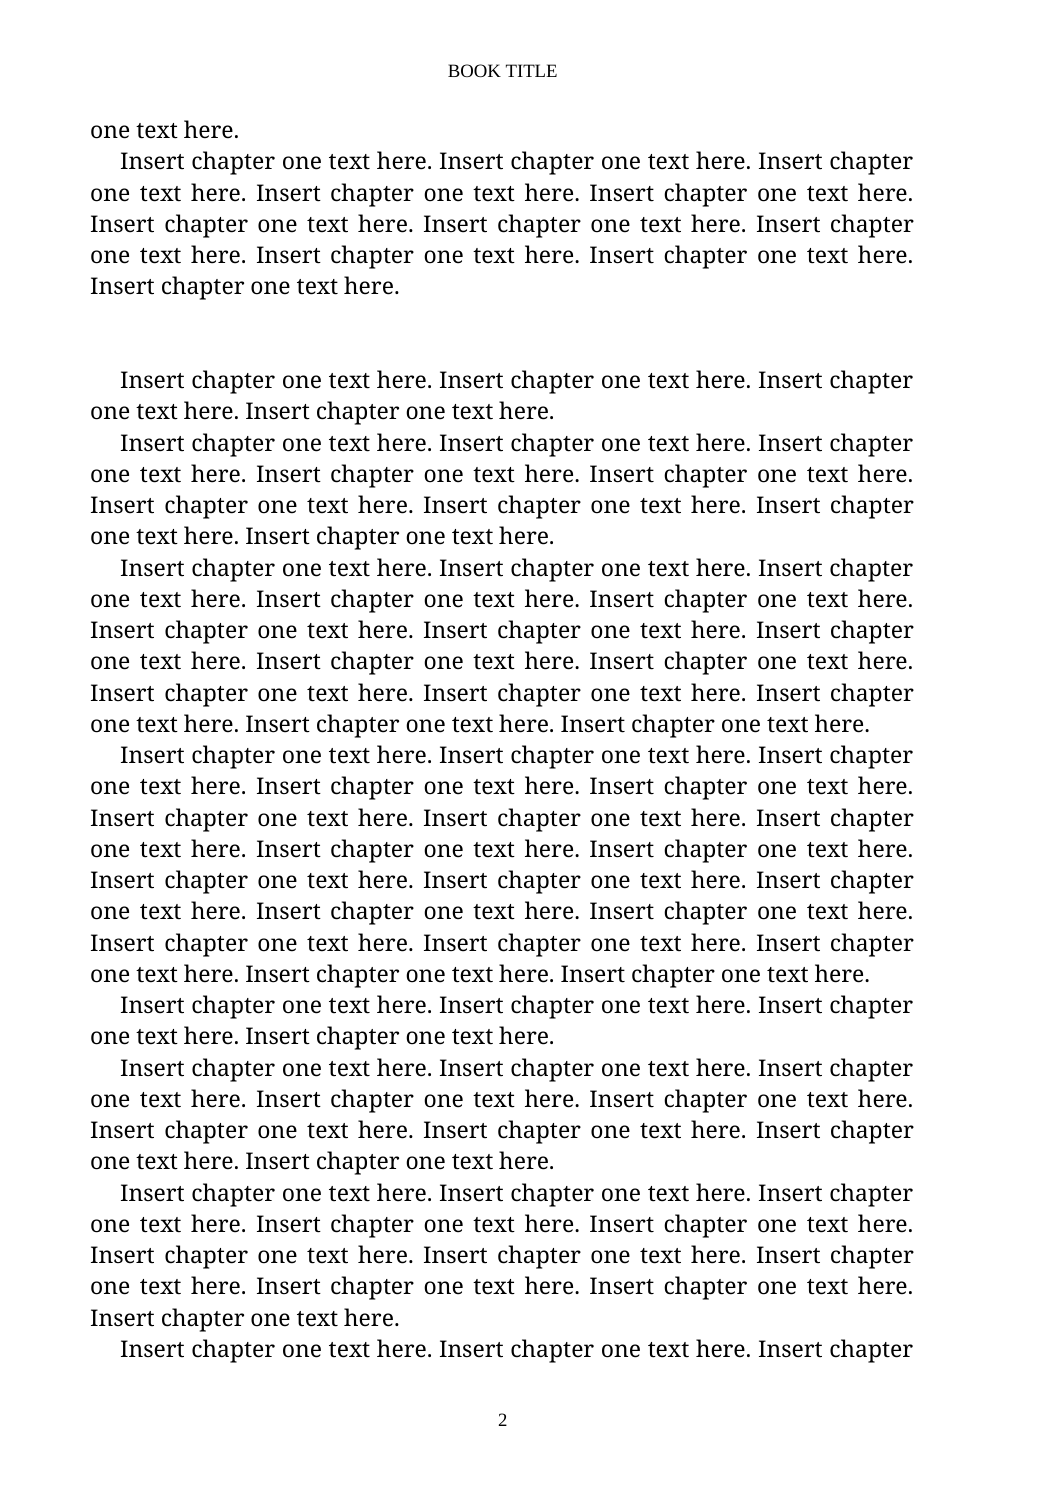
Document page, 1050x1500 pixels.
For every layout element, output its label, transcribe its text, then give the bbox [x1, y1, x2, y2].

text Insert chapter one text here. Insert chapter one text here. Insert chapter one text here. Insert chapter one text here. [90, 989, 915, 1051]
text Insert chapter one text here. Insert chapter one text here. Insert chapter one text here. Insert chapter one text here. [90, 364, 915, 426]
text Insert chapter one text here. Insert chapter one text here. Insert chapter one text here. Insert chapter one text here. Insert chapter one text here. Insert chapter one text here. Insert chapter one text here. Insert chapter one text here. Insert chapter one text here. Insert chapter one text here. Insert chapter one text here. Insert chapter one text here. Insert chapter one text here. Insert chapter one text here. Insert chapter one text here. Insert chapter one text here. Insert chapter one text here. Insert chapter one text here. Insert chapter one text here. Insert chapter one text here. [90, 739, 915, 989]
text Insert chapter one text here. Insert chapter one text here. Insert chapter one text here. Insert chapter one text here. [90, 1333, 915, 1364]
text Insert chapter one text here. Insert chapter one text here. Insert chapter one text here. [90, 114, 915, 145]
text Insert chapter one text here. Insert chapter one text here. Insert chapter one text here. Insert chapter one text here. Insert chapter one text here. Insert chapter one text here. Insert chapter one text here. Insert chapter one text here. Insert chapter one text here. Insert chapter one text here. Insert chapter one text here. Insert chapter one text here. Insert chapter one text here. Insert chapter one text here. Insert chapter one text here. [90, 551, 915, 739]
